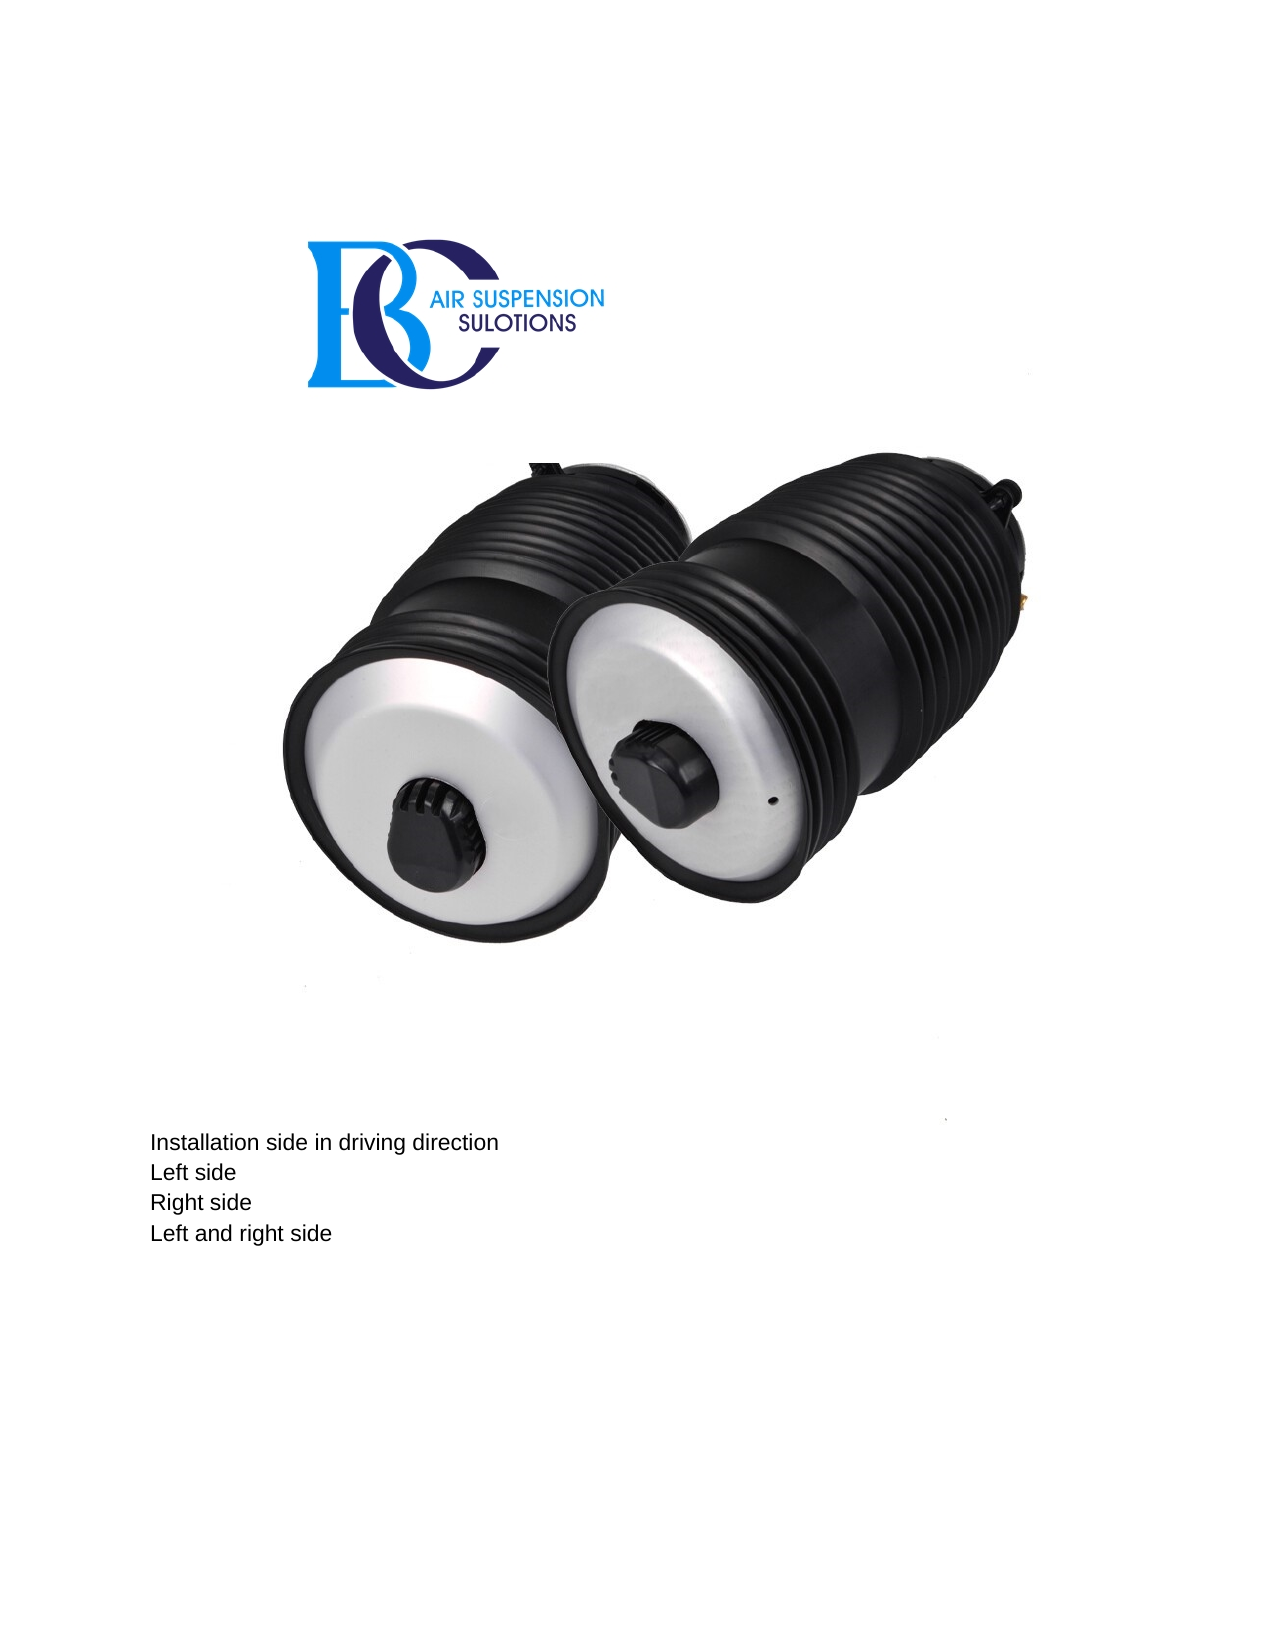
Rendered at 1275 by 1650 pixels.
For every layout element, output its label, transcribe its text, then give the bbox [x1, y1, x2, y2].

text Left and right side [150, 1219, 1125, 1246]
picture [150, 150, 1125, 1125]
text Left side [150, 1159, 1125, 1185]
text Right side [150, 1189, 1125, 1216]
text Installation side in driving direction [150, 1129, 1125, 1155]
